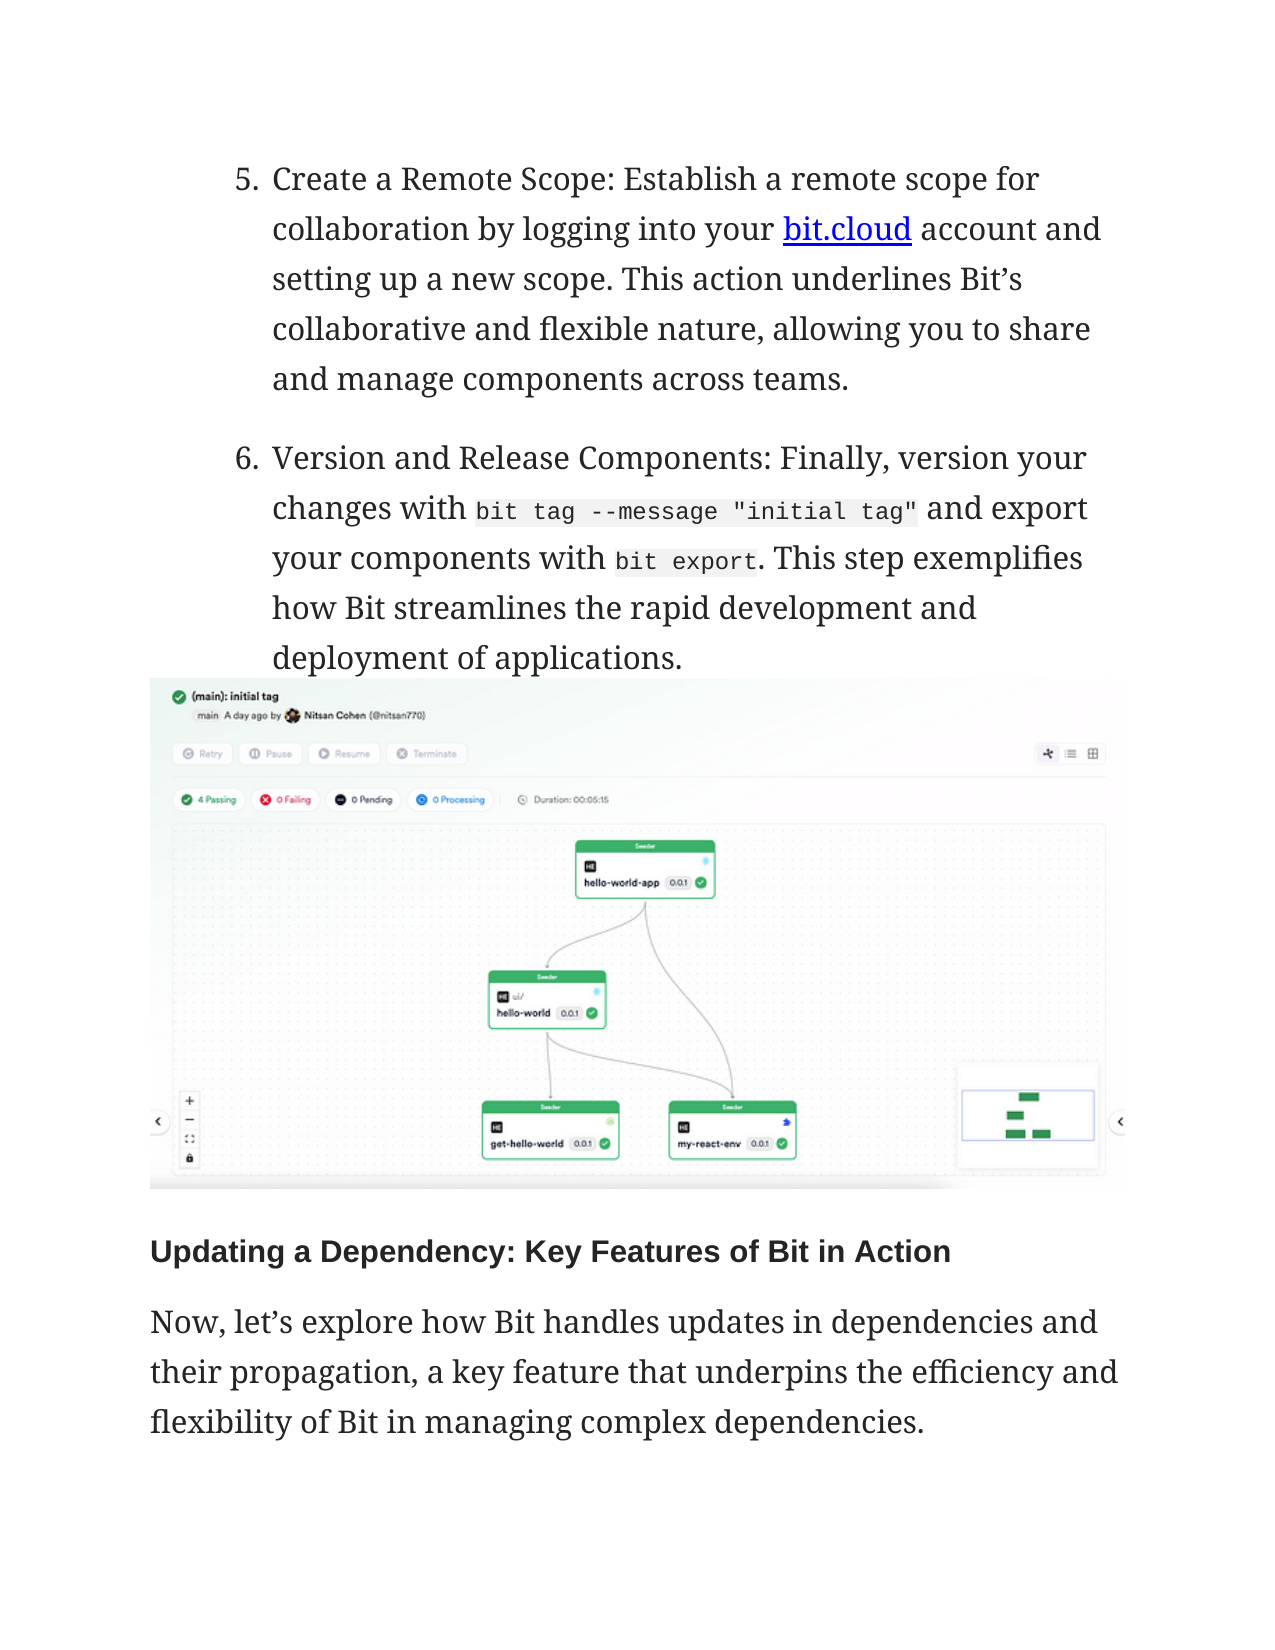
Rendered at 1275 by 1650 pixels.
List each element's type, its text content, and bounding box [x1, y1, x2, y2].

text Updating a Dependency: Key Features of Bit in Action [150, 1231, 1125, 1269]
picture [150, 678, 1125, 1189]
list Version and Release Components: Finally, version your changes with bit tag --message "initial tag" and export your components with bit export. This step exemplifies how Bit streamlines the rapid development and deployment of applications. [234, 428, 1125, 678]
text Now, let’s explore how Bit handles updates in dependencies and their propagation, a key feature that underpins the efficiency and flexibility of Bit in managing complex dependencies. [150, 1292, 1125, 1442]
list Create a Remote Scope: Establish a remote scope for collaboration by logging into your bit.cloud account and setting up a new scope. This action underlines Bit’s collaborative and flexible nature, allowing you to share and manage components across teams. [234, 150, 1125, 400]
